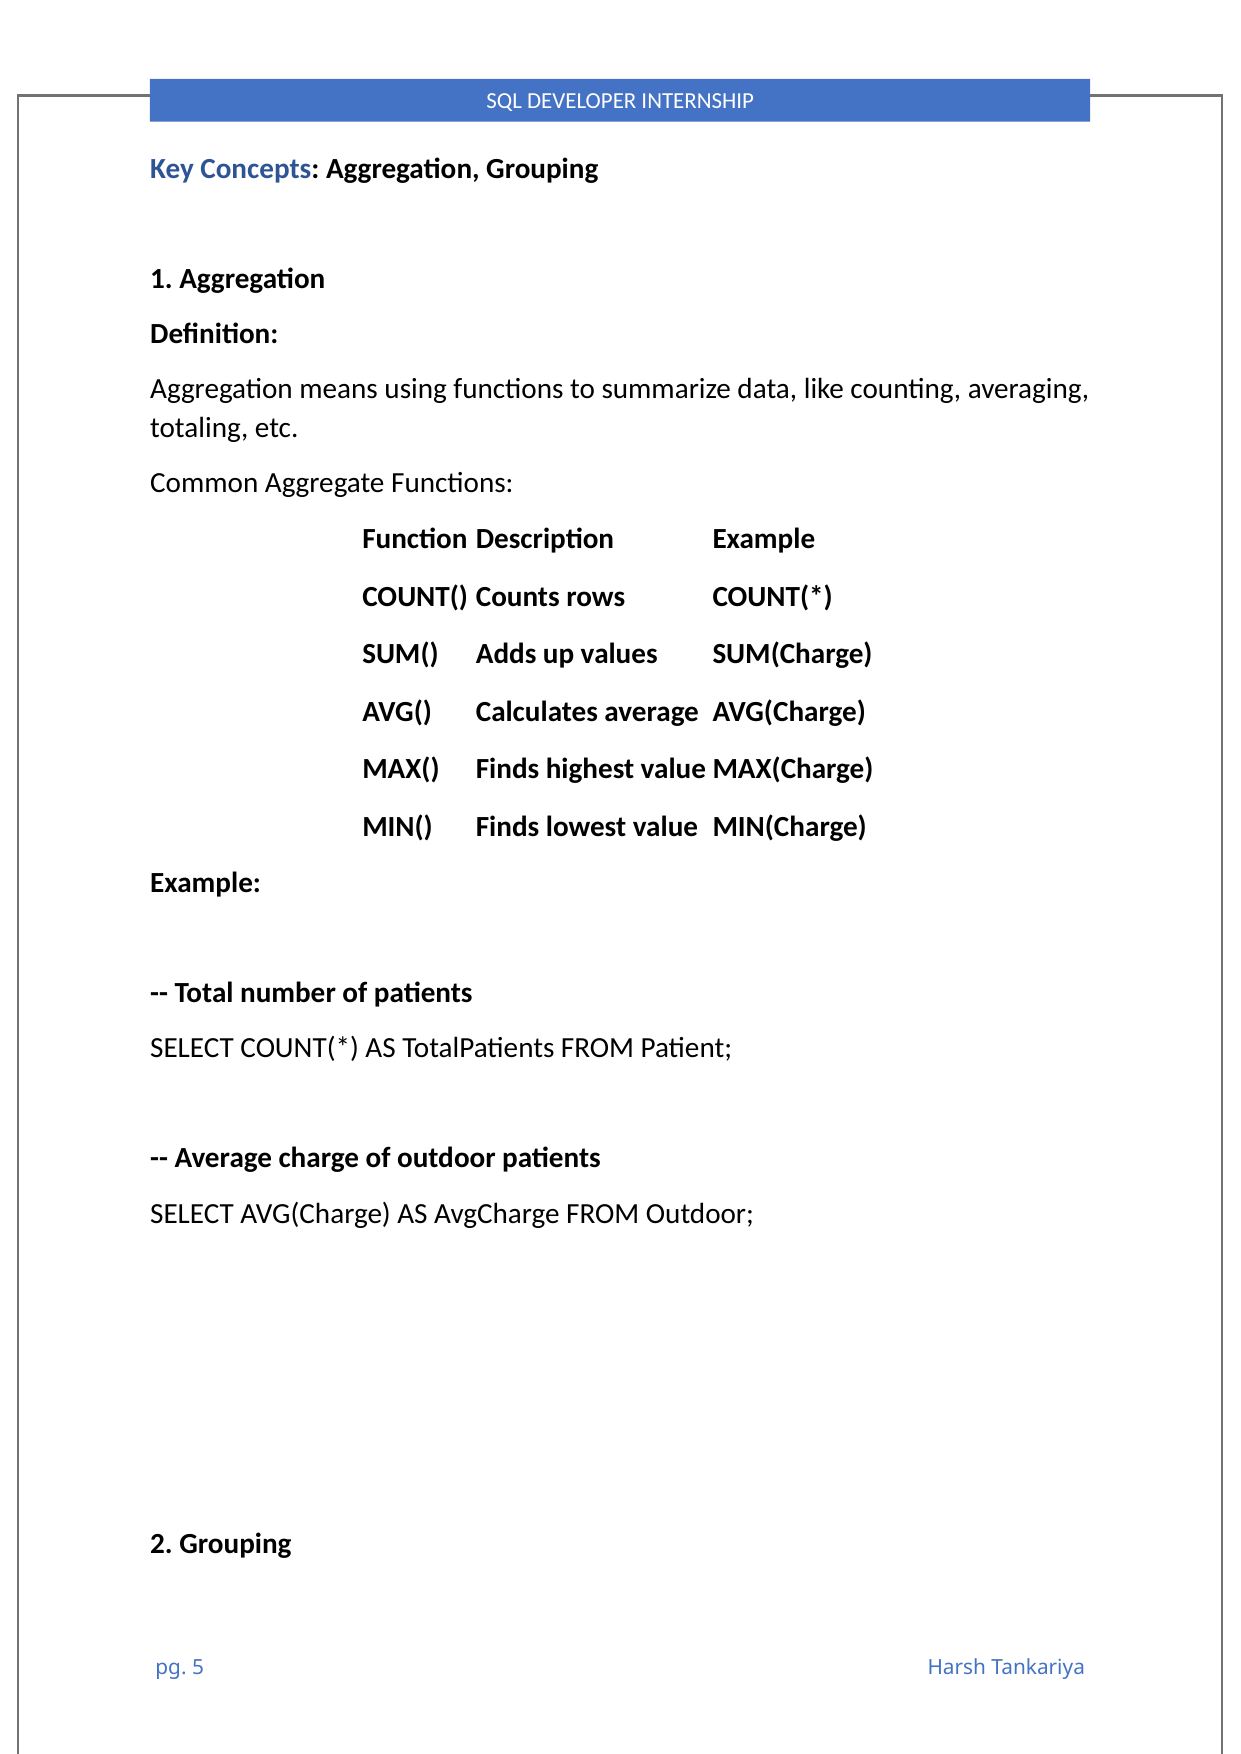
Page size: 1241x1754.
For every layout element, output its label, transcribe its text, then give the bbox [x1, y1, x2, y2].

text SELECT AVG(Charge) AS AvgCharge FROM Outdoor; [150, 1195, 1090, 1230]
table_cell MIN(Charge) [711, 807, 880, 864]
text Definition: [150, 315, 1090, 351]
text SELECT COUNT(*) AS TotalPatients FROM Patient; [150, 1029, 1090, 1065]
table_cell MAX() [360, 749, 474, 807]
text 2. Grouping [150, 1525, 1090, 1561]
table_cell AVG() [360, 692, 474, 749]
table_cell MIN() [360, 807, 474, 864]
text -- Average charge of outdoor patients [150, 1139, 1090, 1175]
table_cell COUNT(*) [711, 577, 880, 634]
text Example: [150, 864, 1090, 900]
table_cell COUNT() [360, 577, 474, 634]
table_cell SUM(Charge) [711, 634, 880, 692]
text Key Concepts: Aggregation, Grouping [150, 150, 1090, 186]
table_header Description [474, 519, 711, 577]
table_cell AVG(Charge) [711, 692, 880, 749]
table_cell Finds lowest value [474, 807, 711, 864]
text Aggregation means using functions to summarize data, like counting, averaging, totaling, etc. [150, 370, 1090, 444]
table_cell MAX(Charge) [711, 749, 880, 807]
table_header Example [711, 519, 880, 577]
text -- Total number of patients [150, 974, 1090, 1010]
text 1. Aggregation [150, 260, 1090, 296]
table_cell Adds up values [474, 634, 711, 692]
table_cell Finds highest value [474, 749, 711, 807]
text Common Aggregate Functions: [150, 464, 1090, 499]
table_cell SUM() [360, 634, 474, 692]
table_header Function [360, 519, 474, 577]
table_cell Calculates average [474, 692, 711, 749]
table_cell Counts rows [474, 577, 711, 634]
